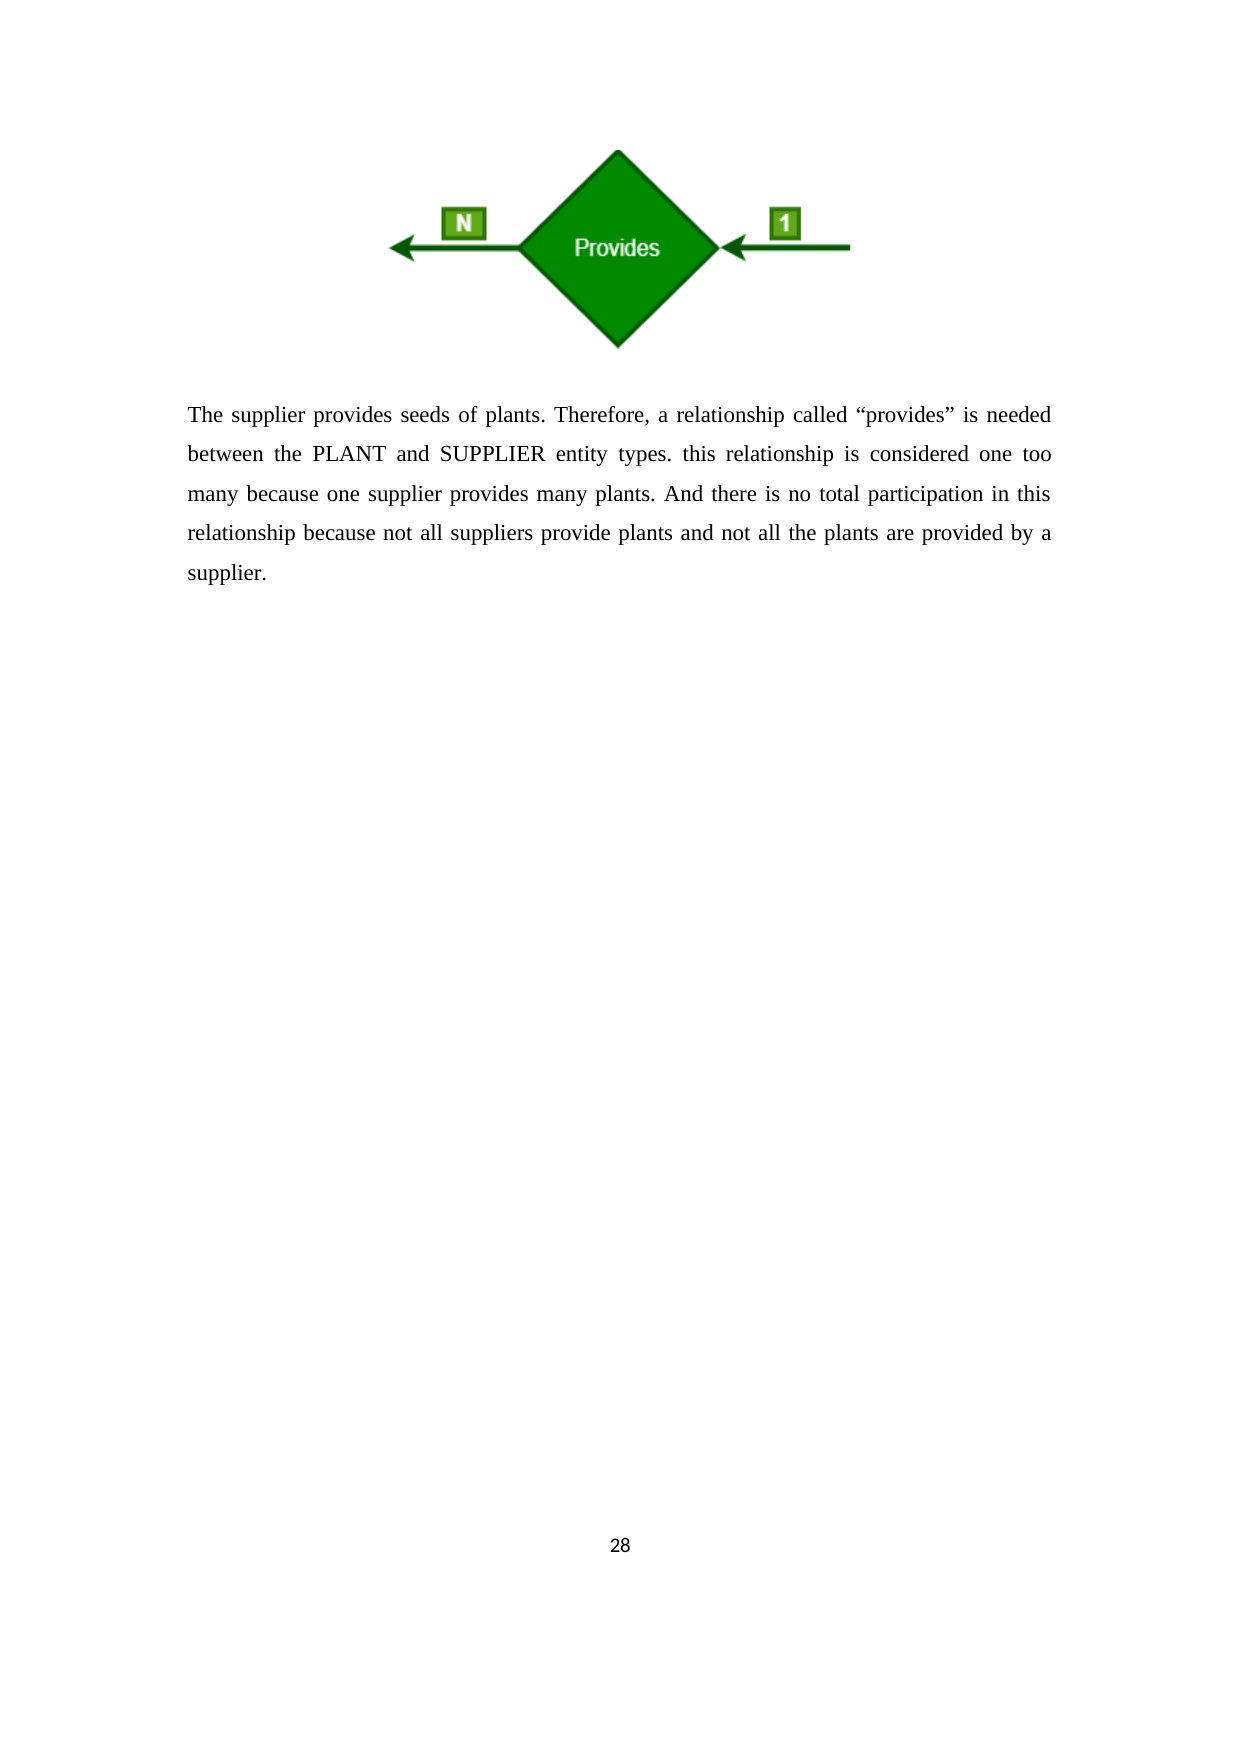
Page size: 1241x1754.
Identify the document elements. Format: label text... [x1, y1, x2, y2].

picture [376, 150, 864, 349]
text The supplier provides seeds of plants. Therefore, a relationship called “provides” is needed between the PLANT and SUPPLIER entity types. this relationship is considered one too many because one supplier provides many plants. And there is no total participation in this relationship because not all suppliers provide plants and not all the plants are provided by a supplier. [187, 401, 1053, 585]
